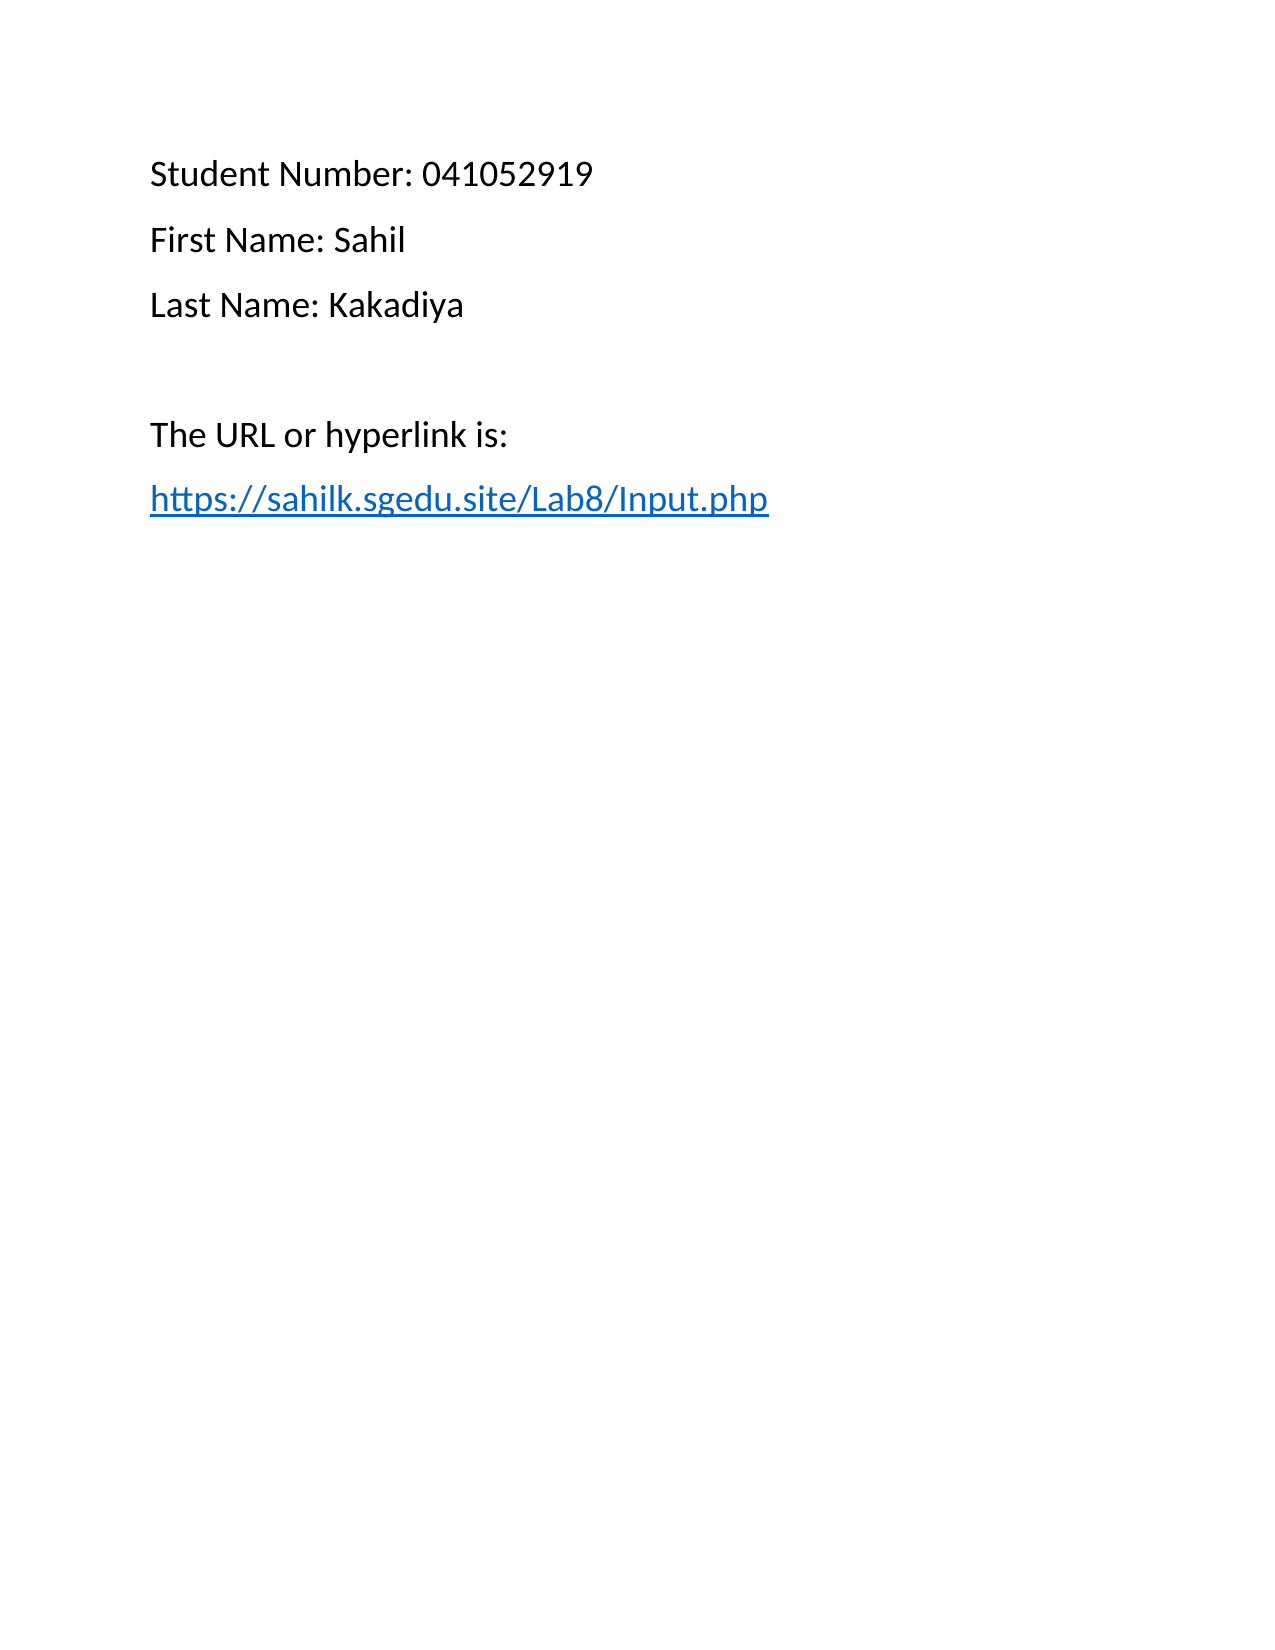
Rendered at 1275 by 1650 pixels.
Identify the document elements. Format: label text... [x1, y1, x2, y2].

text First Name: Sahil [150, 216, 1125, 262]
text Last Name: Kakadiya [150, 281, 1125, 327]
text The URL or hyperlink is: [150, 411, 1125, 456]
text https://sahilk.sgedu.site/Lab8/Input.php [150, 475, 1125, 521]
text Student Number: 041052919 [150, 150, 1125, 196]
